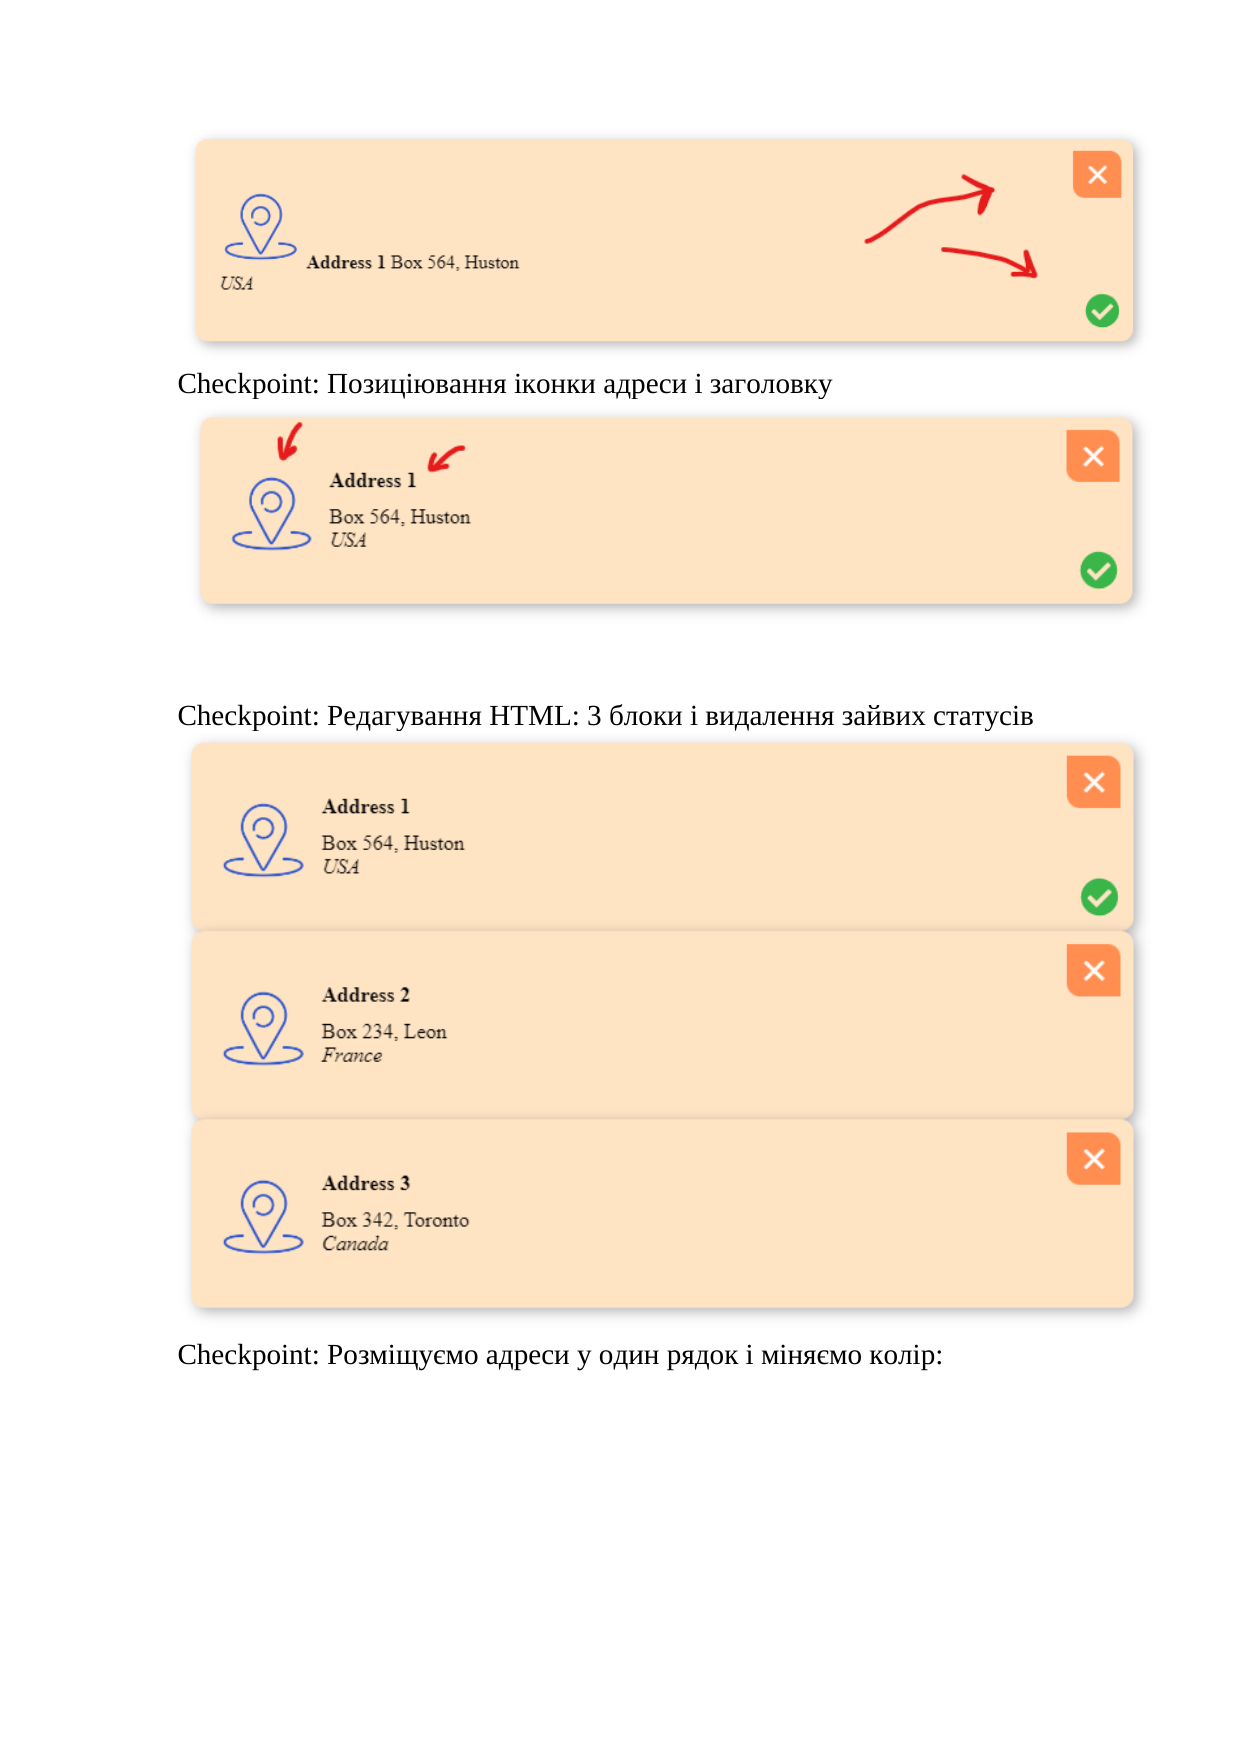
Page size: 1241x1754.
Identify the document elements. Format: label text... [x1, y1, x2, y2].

text Checkpoint: Розміщуємо адреси у один рядок і міняємо колір: [177, 1338, 1152, 1371]
text Checkpoint: Позиціювання іконки адреси і заголовку [177, 366, 1152, 399]
picture [177, 399, 1152, 665]
picture [177, 731, 1152, 1338]
text Checkpoint: Редагування HTML: 3 блоки і видалення зайвих статусів [177, 698, 1152, 731]
picture [177, 118, 1152, 366]
